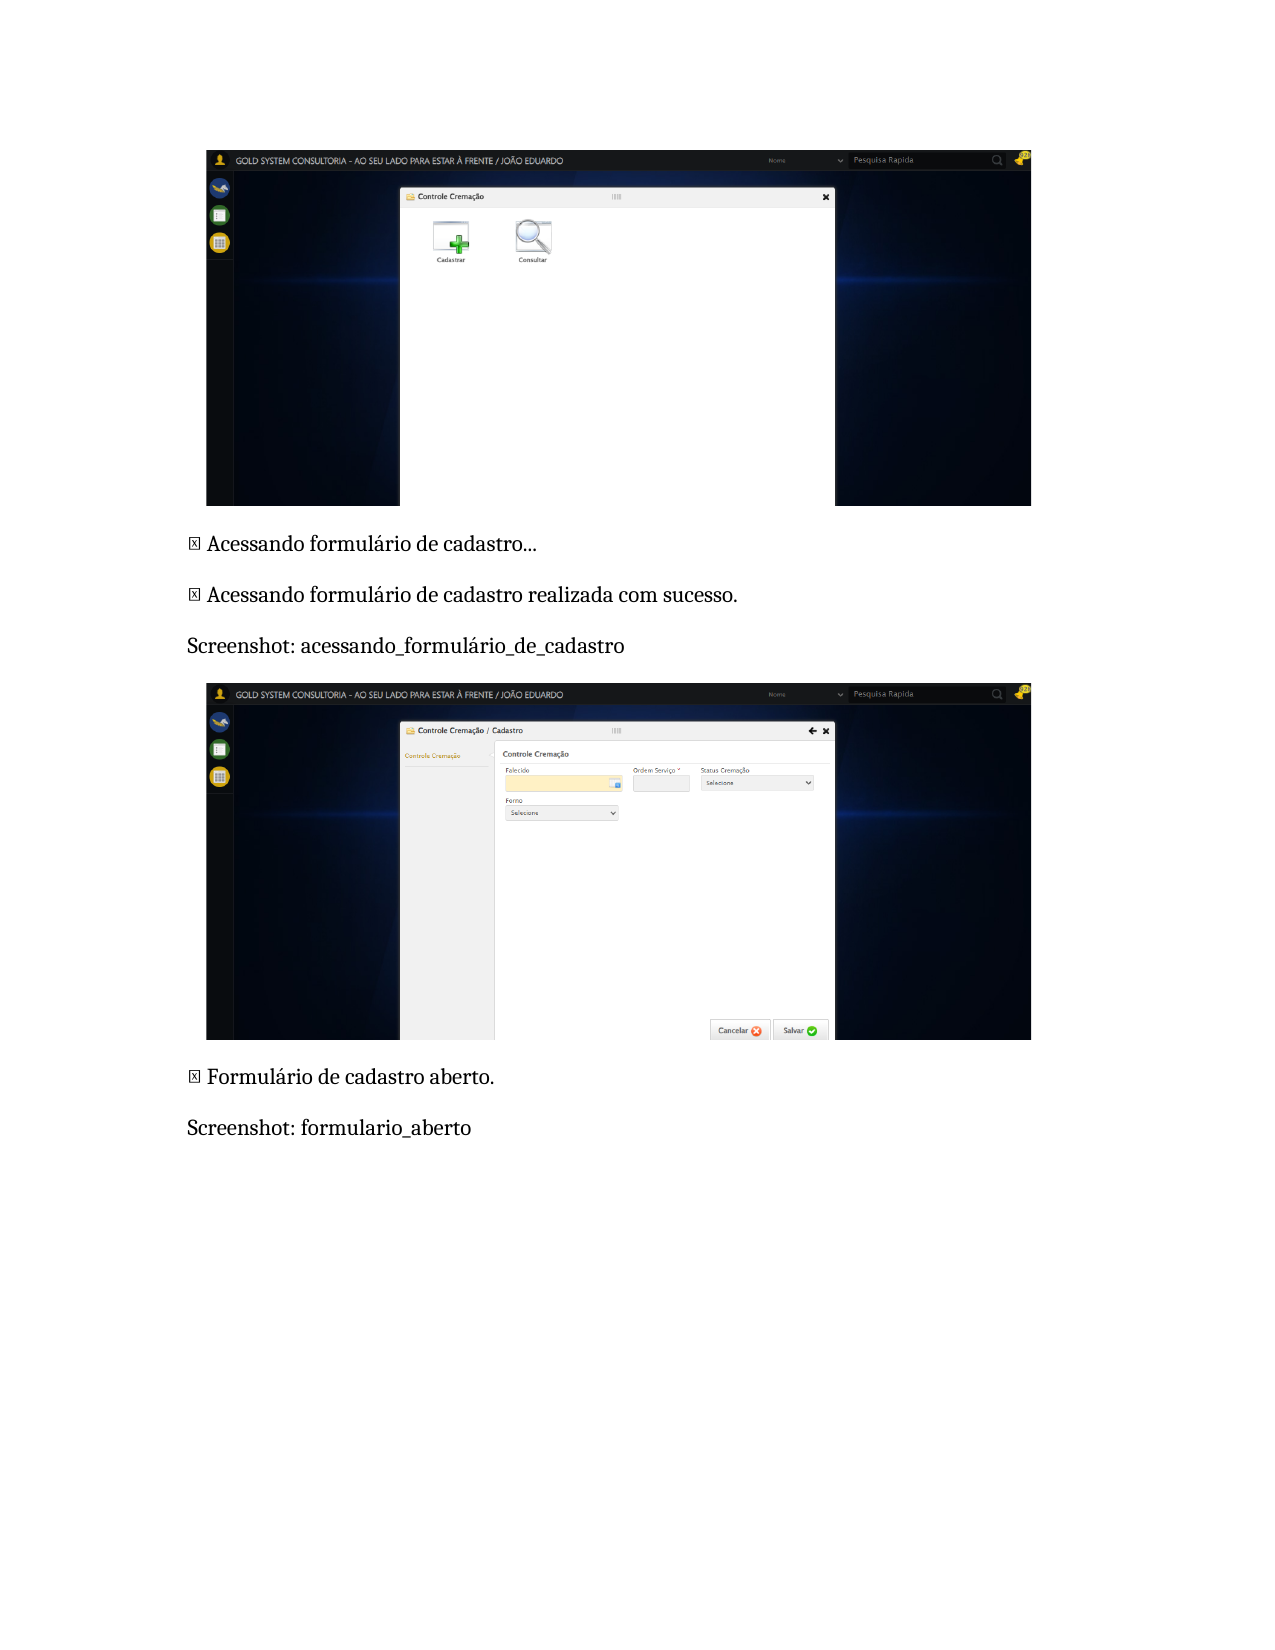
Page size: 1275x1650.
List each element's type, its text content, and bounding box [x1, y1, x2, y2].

text ✅ Acessando formulário de cadastro realizada com sucesso. [187, 581, 1087, 608]
text 📸 Formulário de cadastro aberto. [187, 1064, 1087, 1090]
text Screenshot: formulario_aberto [187, 1115, 1087, 1141]
picture [206, 150, 1032, 506]
text 🔄 Acessando formulário de cadastro... [187, 530, 1087, 557]
picture [206, 683, 1032, 1040]
text Screenshot: acessando_formulário_de_cadastro [187, 632, 1087, 659]
